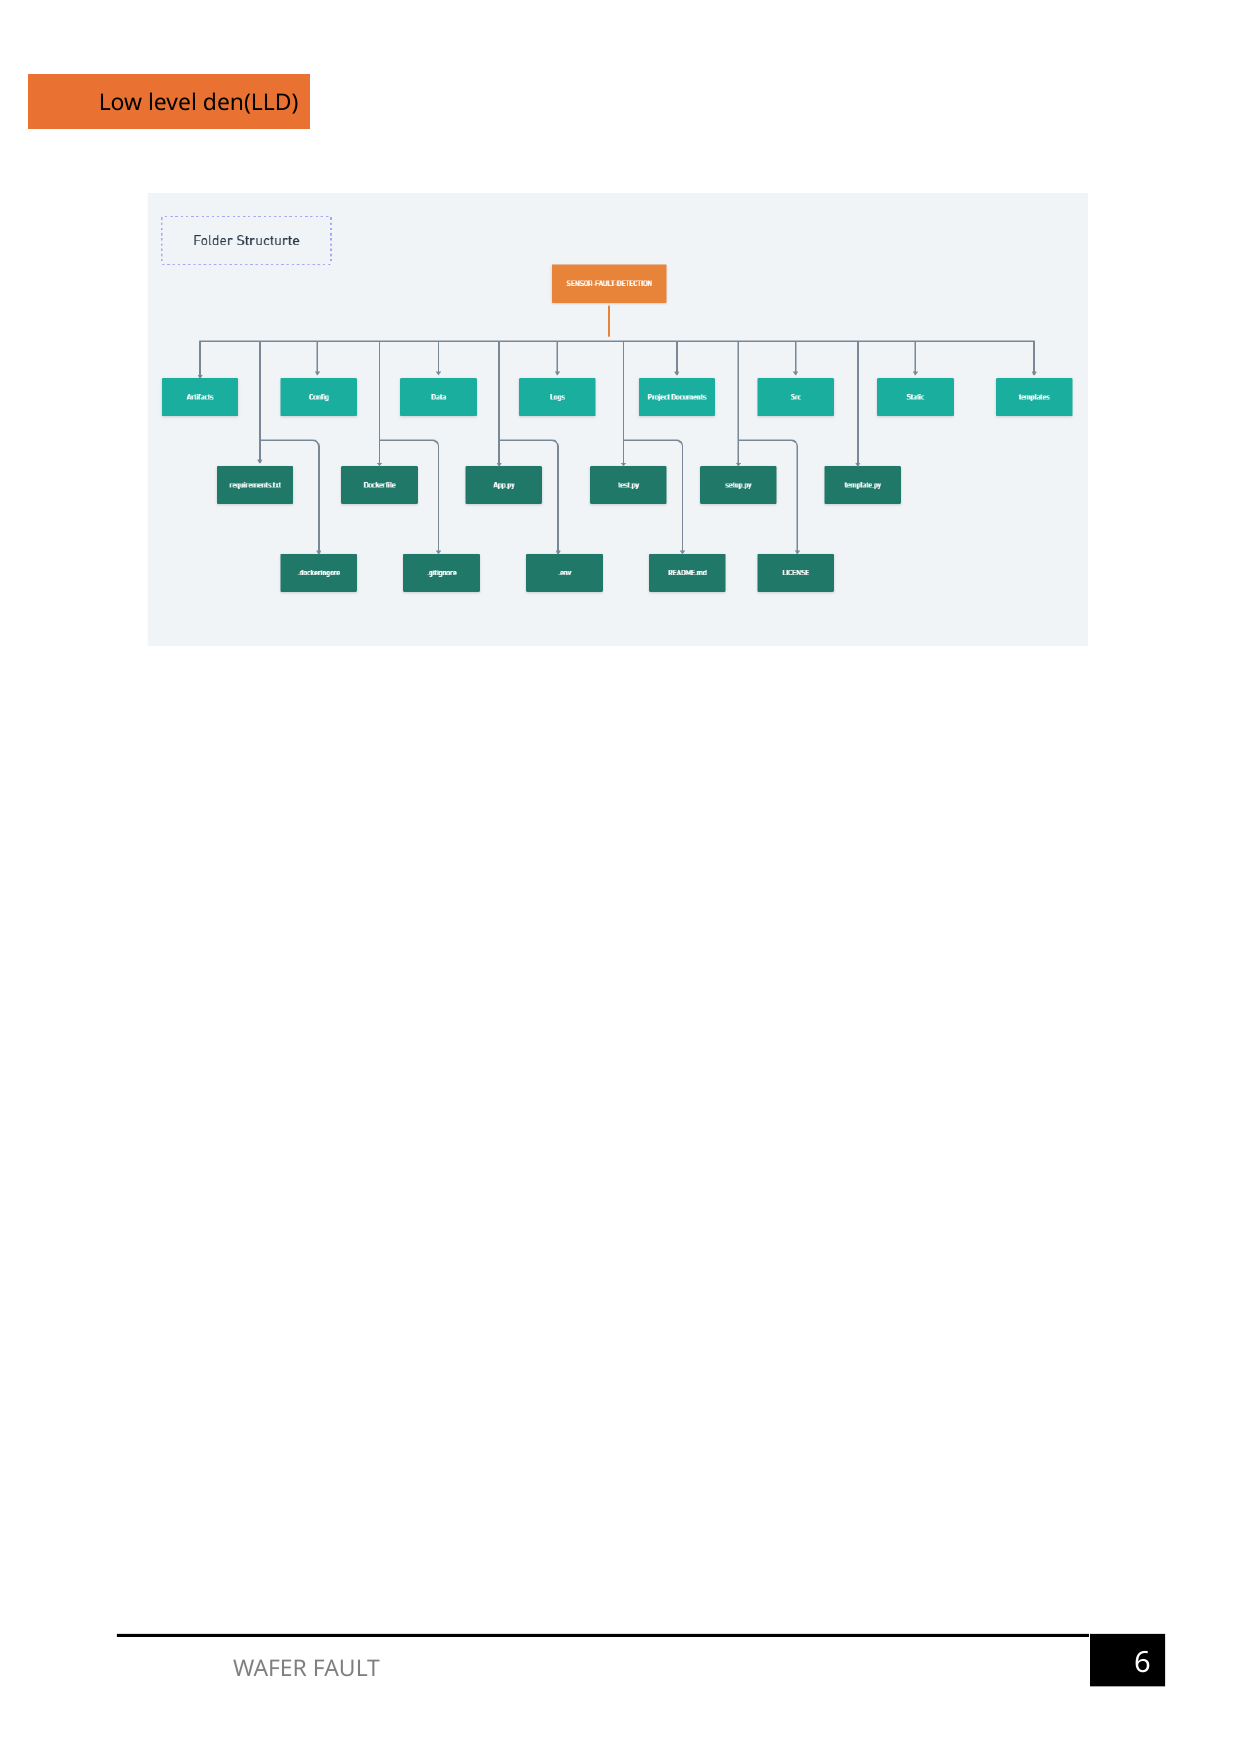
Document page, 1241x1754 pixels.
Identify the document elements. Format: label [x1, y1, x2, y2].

picture [147, 193, 1088, 646]
